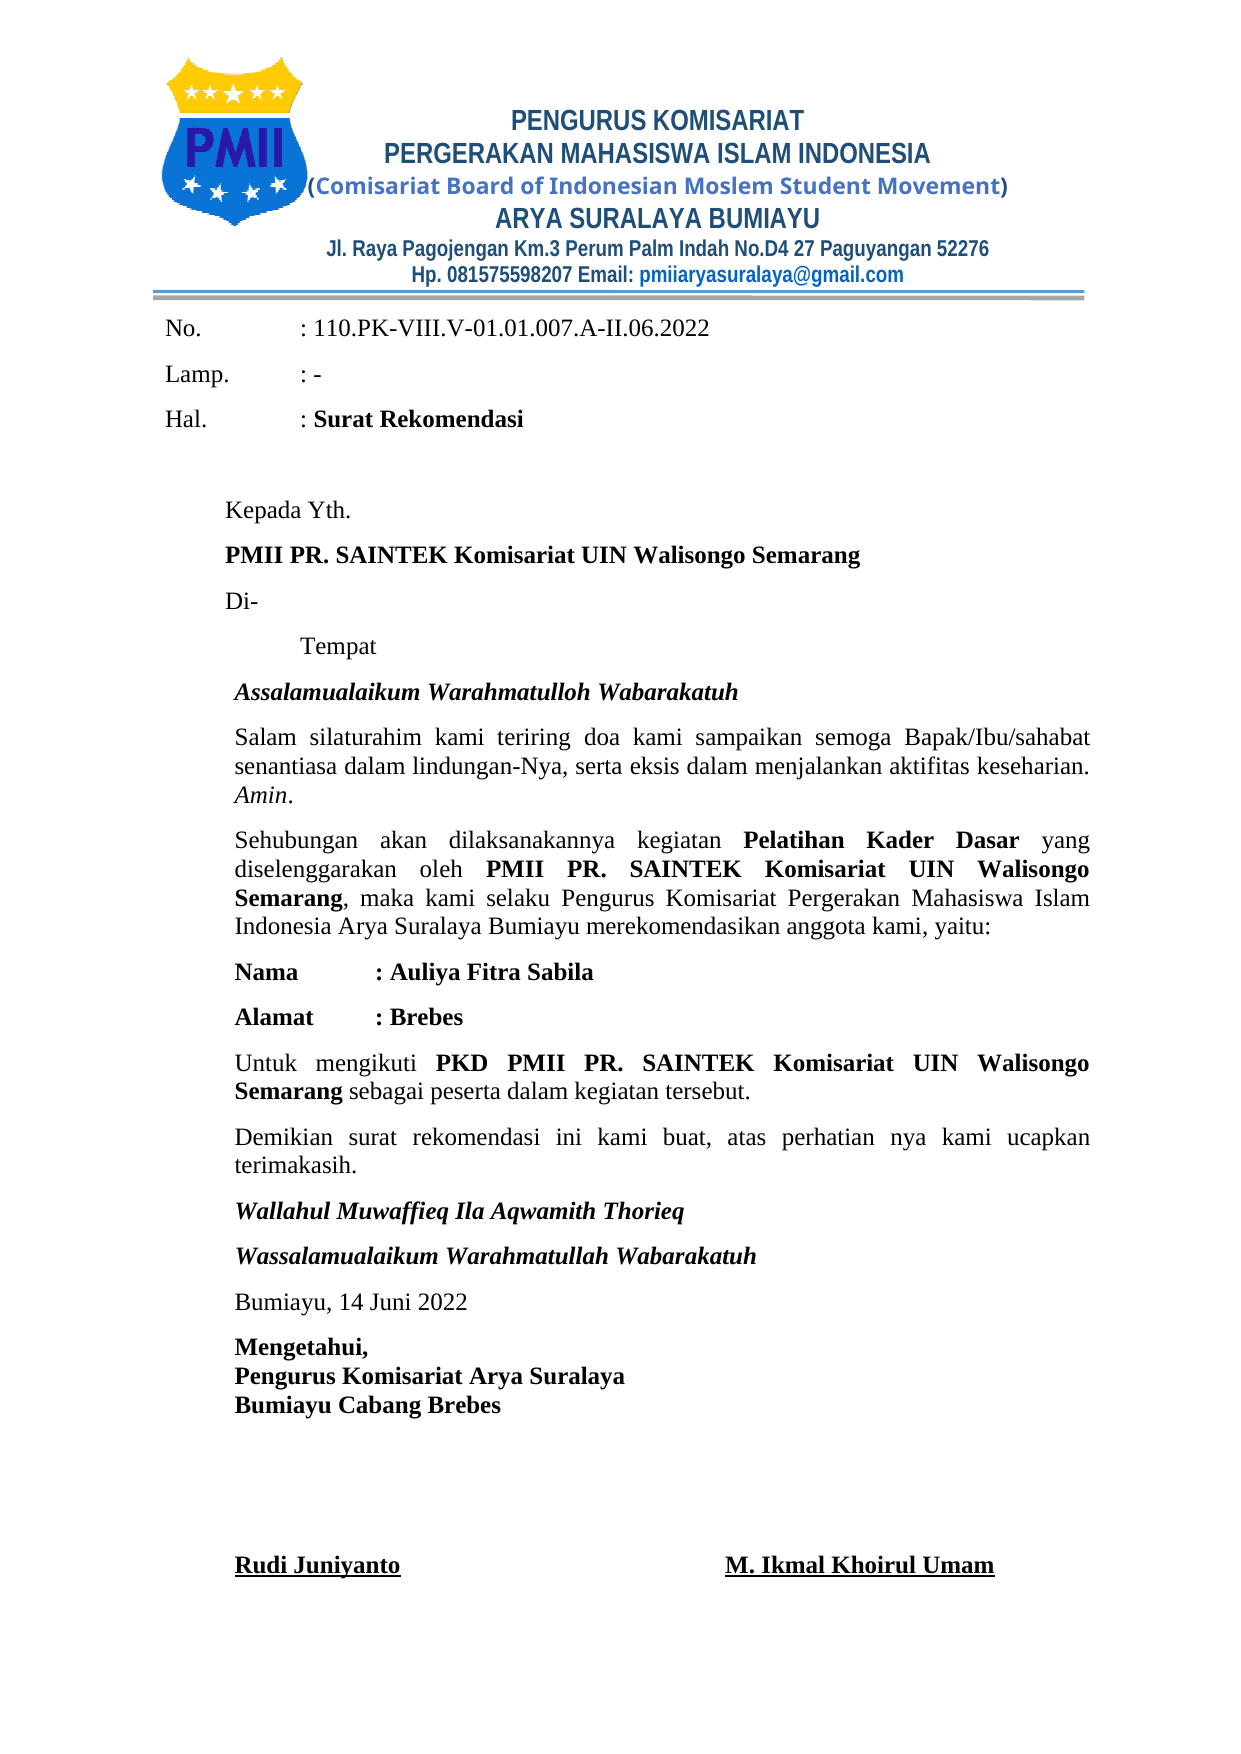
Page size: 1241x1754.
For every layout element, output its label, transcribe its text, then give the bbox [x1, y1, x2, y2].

text Nama : Auliya Fitra Sabila [234, 957, 1090, 986]
text Tempat [150, 631, 1090, 660]
text Wallahul Muwaffieq Ila Aqwamith Thorieq [234, 1196, 1090, 1225]
text Rudi Juniyanto M. Ikmal Khoirul Umam [234, 1550, 1090, 1579]
text Pengurus Komisariat Arya Suralaya [234, 1361, 1090, 1390]
text Di- [225, 586, 1090, 615]
text Assalamualaikum Warahmatulloh Wabarakatuh [150, 677, 1090, 706]
text Sehubungan akan dilaksanakannya kegiatan Pelatihan Kader Dasar yang diselenggarakan oleh PMII PR. SAINTEK Komisariat UIN Walisongo Semarang, maka kami selaku Pengurus Komisariat Pergerakan Mahasiswa Islam Indonesia Arya Suralaya Bumiayu merekomendasikan anggota kami, yaitu: [234, 825, 1090, 940]
text Alamat : Brebes [234, 1002, 1090, 1031]
text PMII PR. SAINTEK Komisariat UIN Walisongo Semarang [225, 541, 1090, 569]
text Untuk mengikuti PKD PMII PR. SAINTEK Komisariat UIN Walisongo Semarang sebagai peserta dalam kegiatan tersebut. [234, 1048, 1090, 1105]
text Bumiayu, 14 Juni 2022 [159, 1287, 1090, 1316]
picture [148, 55, 317, 230]
text Hal. : Surat Rekomendasi [150, 404, 1090, 433]
text Kepada Yth. [150, 495, 1090, 524]
text Bumiayu Cabang Brebes [234, 1390, 1090, 1418]
text Mengetahui, [234, 1332, 1090, 1361]
text Lamp. : - [150, 359, 1090, 388]
text Wassalamualaikum Warahmatullah Wabarakatuh [234, 1241, 1090, 1270]
text No. : 110.PK-VIII.V-01.01.007.A-II.06.2022 [150, 313, 1090, 342]
text Salam silaturahim kami teriring doa kami sampaikan semoga Bapak/Ibu/sahabat senantiasa dalam lindungan-Nya, serta eksis dalam menjalankan aktifitas keseharian. Amin. [234, 722, 1090, 808]
text Demikian surat rekomendasi ini kami buat, atas perhatian nya kami ucapkan terimakasih. [234, 1122, 1090, 1179]
